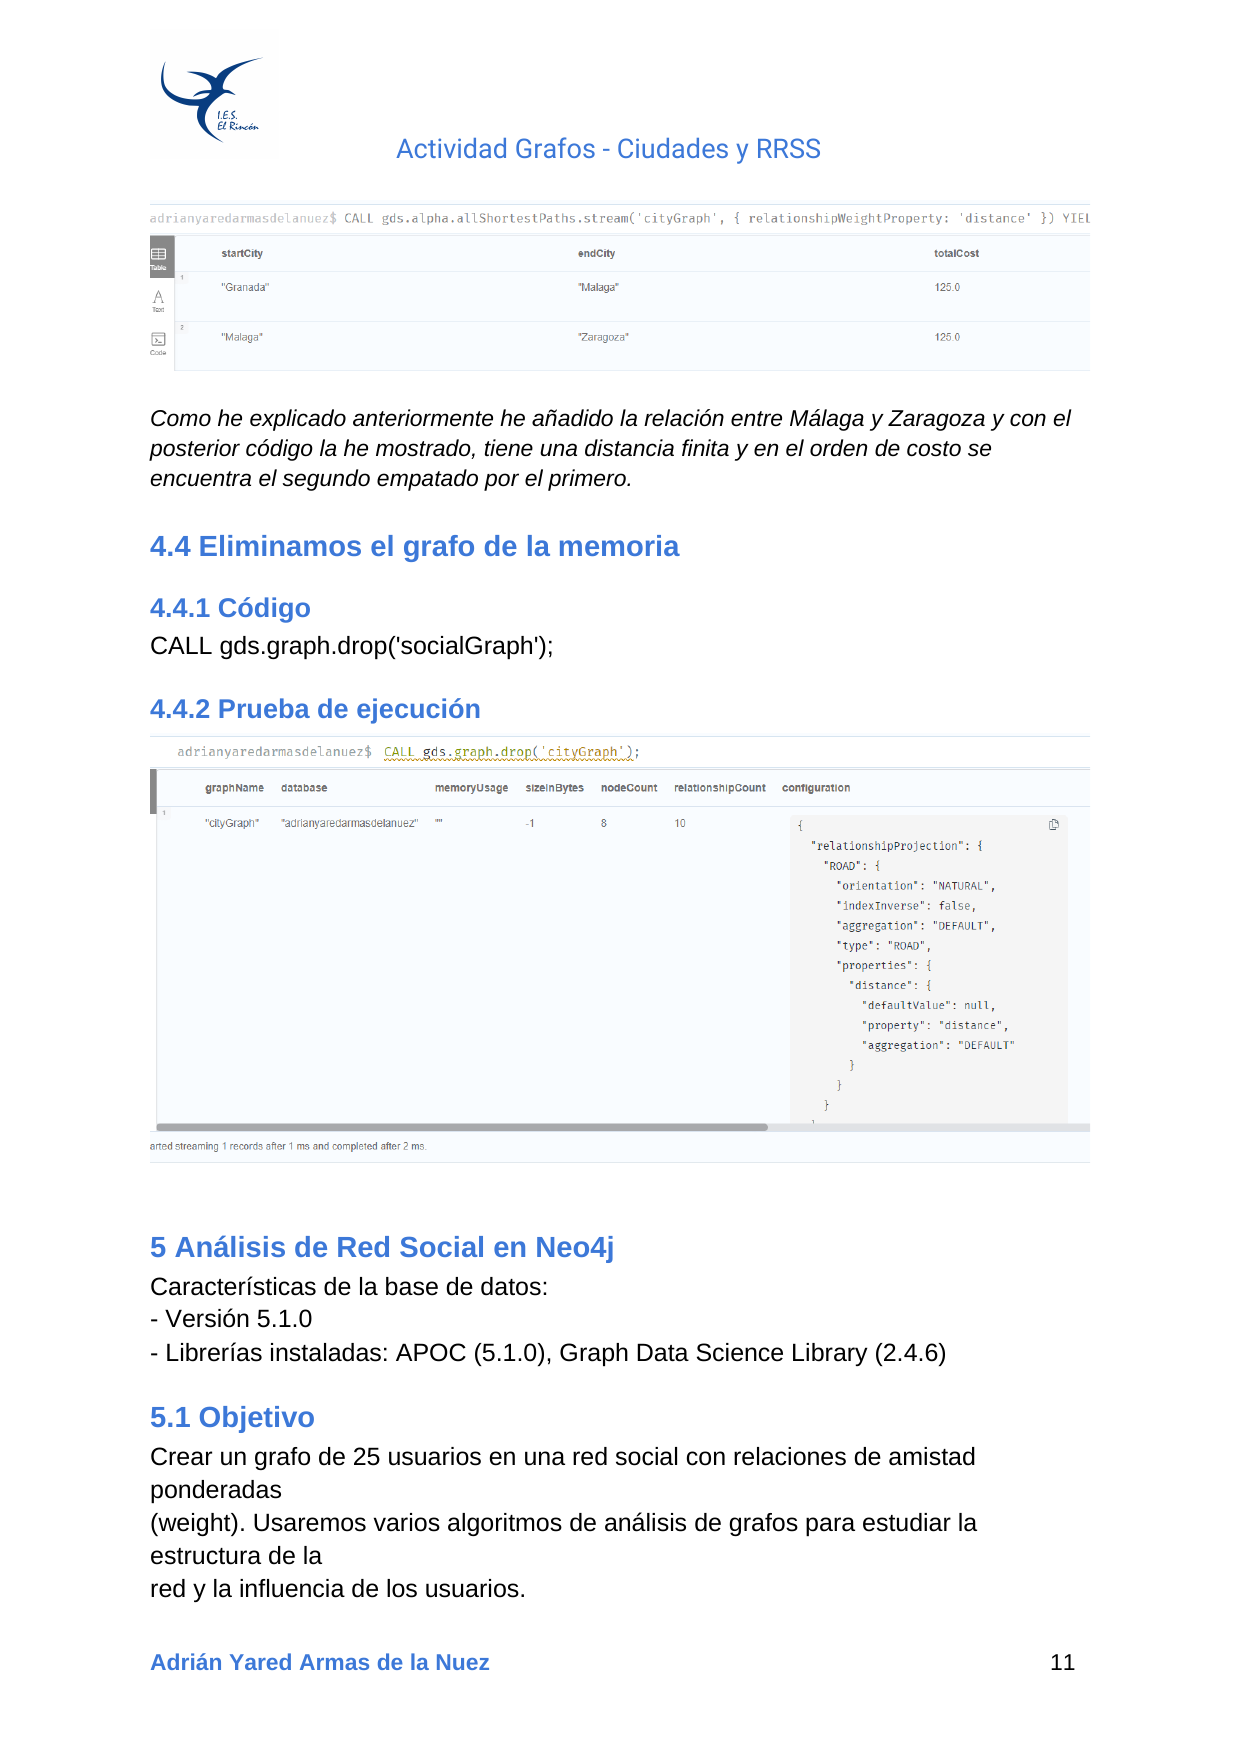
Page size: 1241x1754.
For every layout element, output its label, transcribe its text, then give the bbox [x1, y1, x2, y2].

subtitle 4.4 Eliminamos el grafo de la memoria [150, 529, 1090, 562]
text Características de la base de datos: [150, 1271, 1090, 1300]
text Como he explicado anteriormente he añadido la relación entre Málaga y Zaragoza y con el posterior código la he mostrado, tiene una distancia finita y en el orden de costo se encuentra el segundo empatado por el primero. [150, 405, 1090, 492]
subtitle 5 Análisis de Red Social en Neo4j [150, 1229, 1090, 1263]
subtitle 4.4.2 Prueba de ejecución [150, 693, 1090, 725]
text - Versión 5.1.0 [150, 1304, 1090, 1333]
picture [150, 29, 279, 159]
picture [150, 733, 1091, 1163]
text (weight). Usaremos varios algoritmos de análisis de grafos para estudiar la estructura de la [150, 1508, 1090, 1569]
text Crear un grafo de 25 usuarios en una red social con relaciones de amistad ponderadas [150, 1442, 1090, 1503]
text red y la influencia de los usuarios. [150, 1574, 1090, 1602]
subtitle 4.4.1 Código [150, 592, 1090, 623]
text CALL gds.graph.drop('socialGraph'); [150, 631, 1090, 660]
text - Librerías instaladas: APOC (5.1.0), Graph Data Science Library (2.4.6) [150, 1337, 1090, 1366]
subtitle 5.1 Objetivo [150, 1400, 1090, 1433]
picture [150, 200, 1091, 371]
